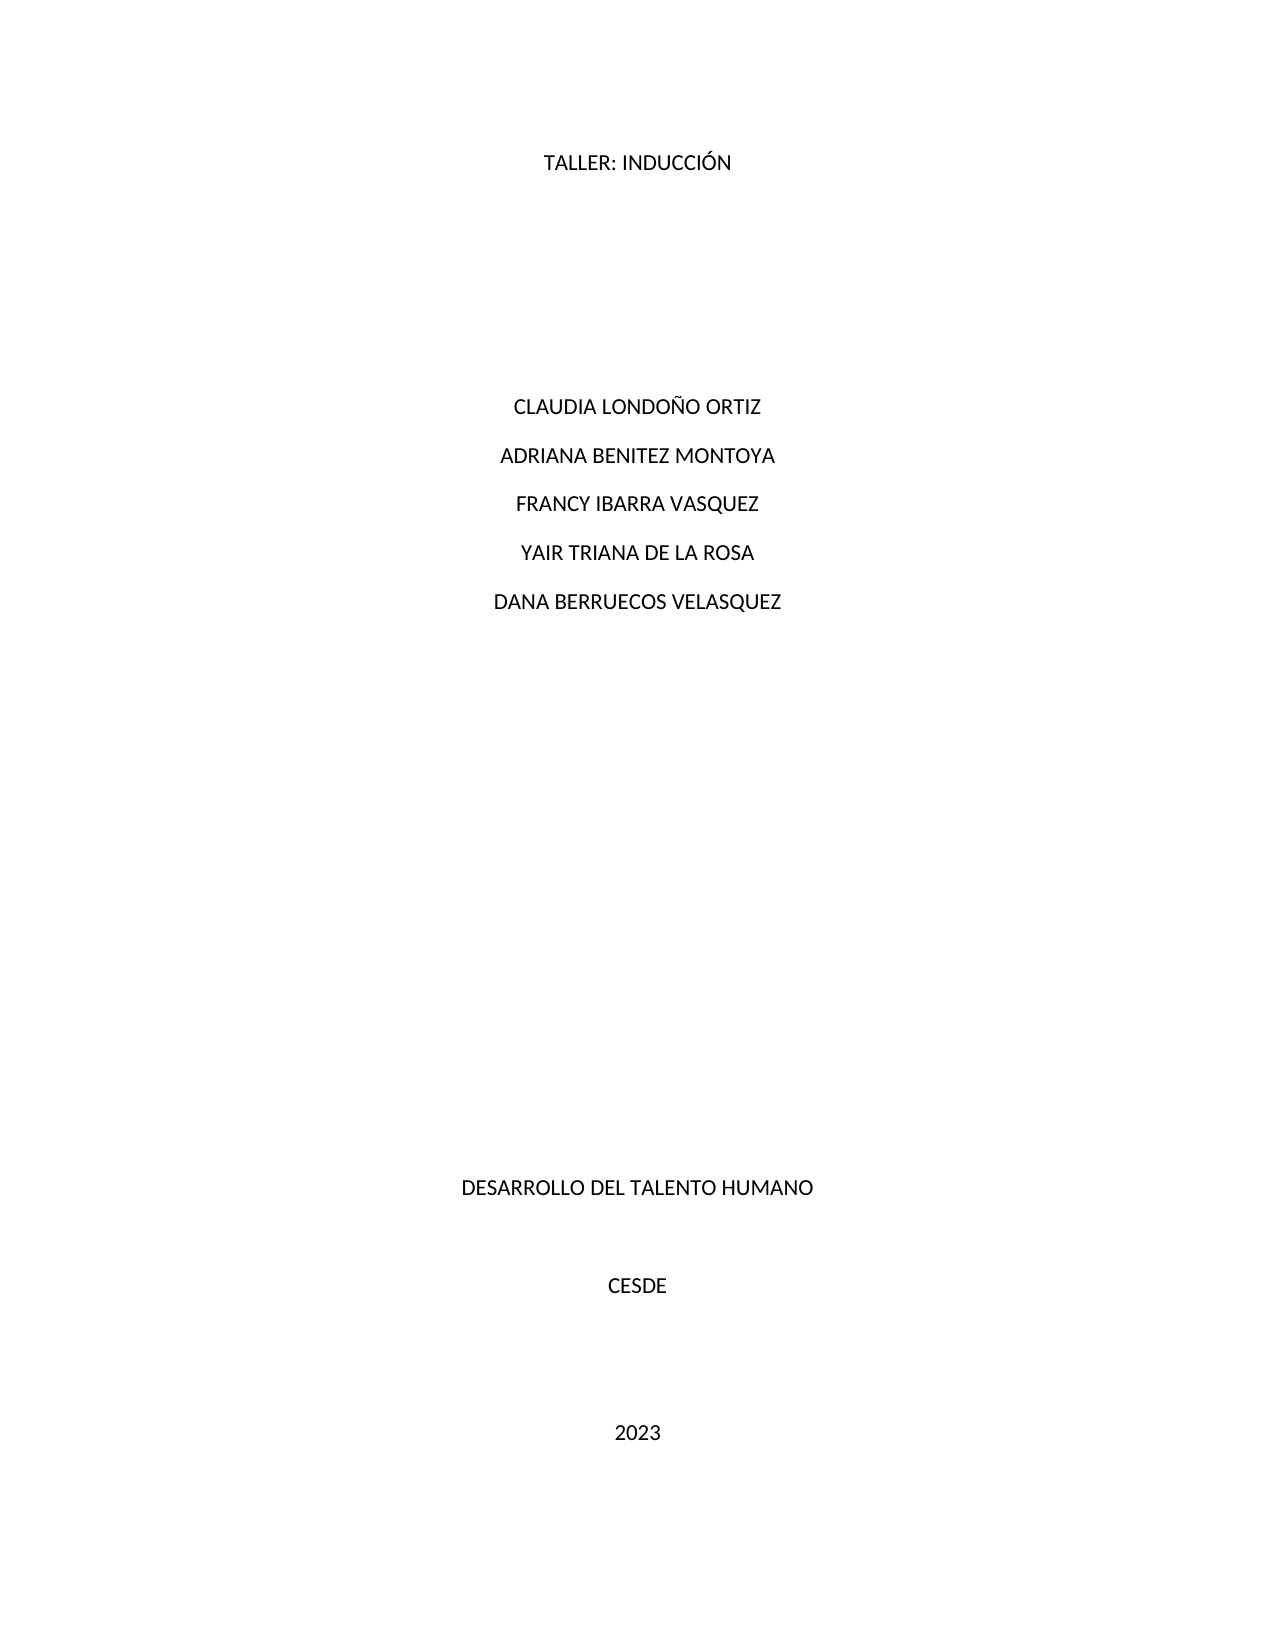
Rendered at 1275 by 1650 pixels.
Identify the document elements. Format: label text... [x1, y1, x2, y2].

text TALLER: INDUCCIÓN [177, 148, 1098, 176]
text ADRIANA BENITEZ MONTOYA [177, 441, 1098, 469]
text CESDE [177, 1271, 1098, 1299]
text YAIR TRIANA DE LA ROSA [177, 538, 1098, 566]
text DESARROLLO DEL TALENTO HUMANO [177, 1173, 1098, 1202]
text CLAUDIA LONDOÑO ORTIZ [177, 392, 1098, 420]
text DANA BERRUECOS VELASQUEZ [177, 587, 1098, 615]
text 2023 [177, 1418, 1098, 1446]
text FRANCY IBARRA VASQUEZ [177, 489, 1098, 518]
